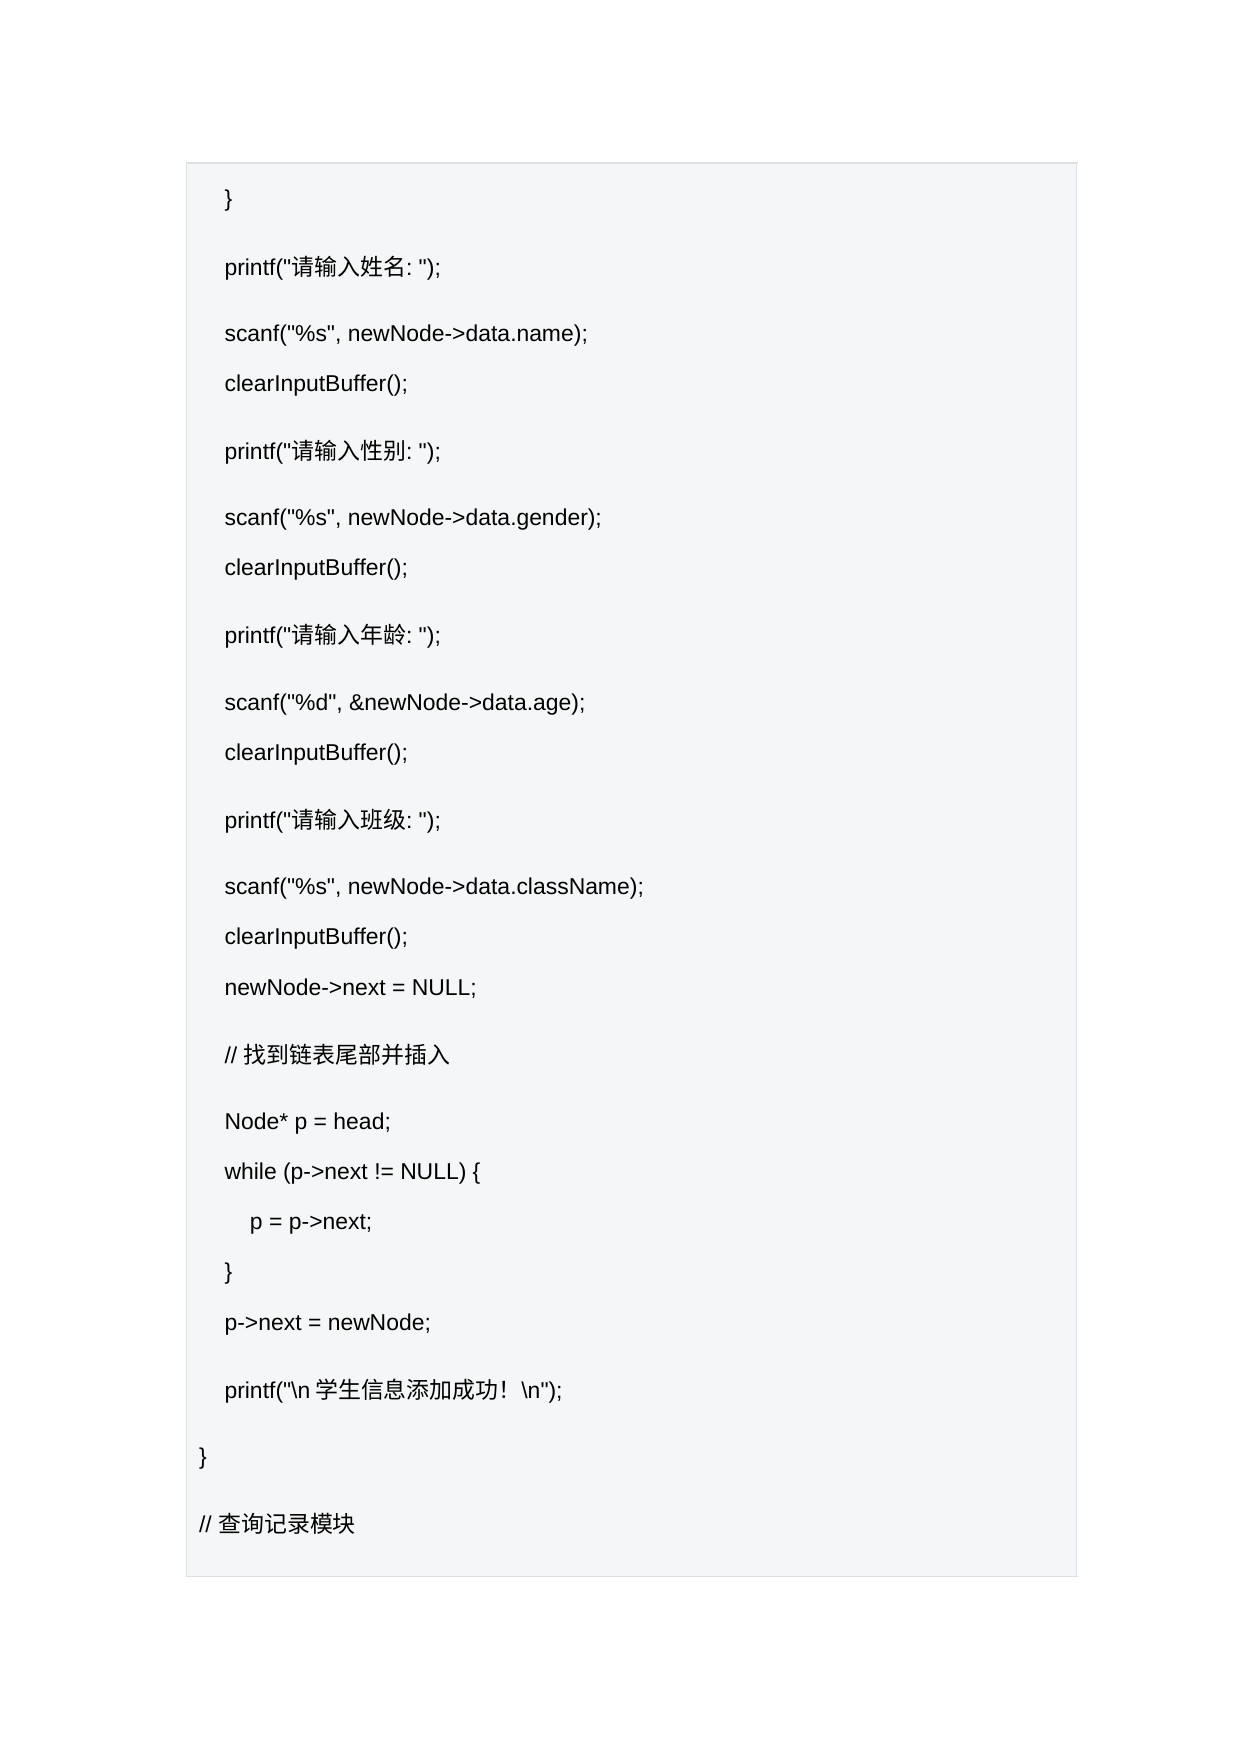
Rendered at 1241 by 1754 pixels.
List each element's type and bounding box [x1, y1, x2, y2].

table_header [187, 164, 1076, 1576]
